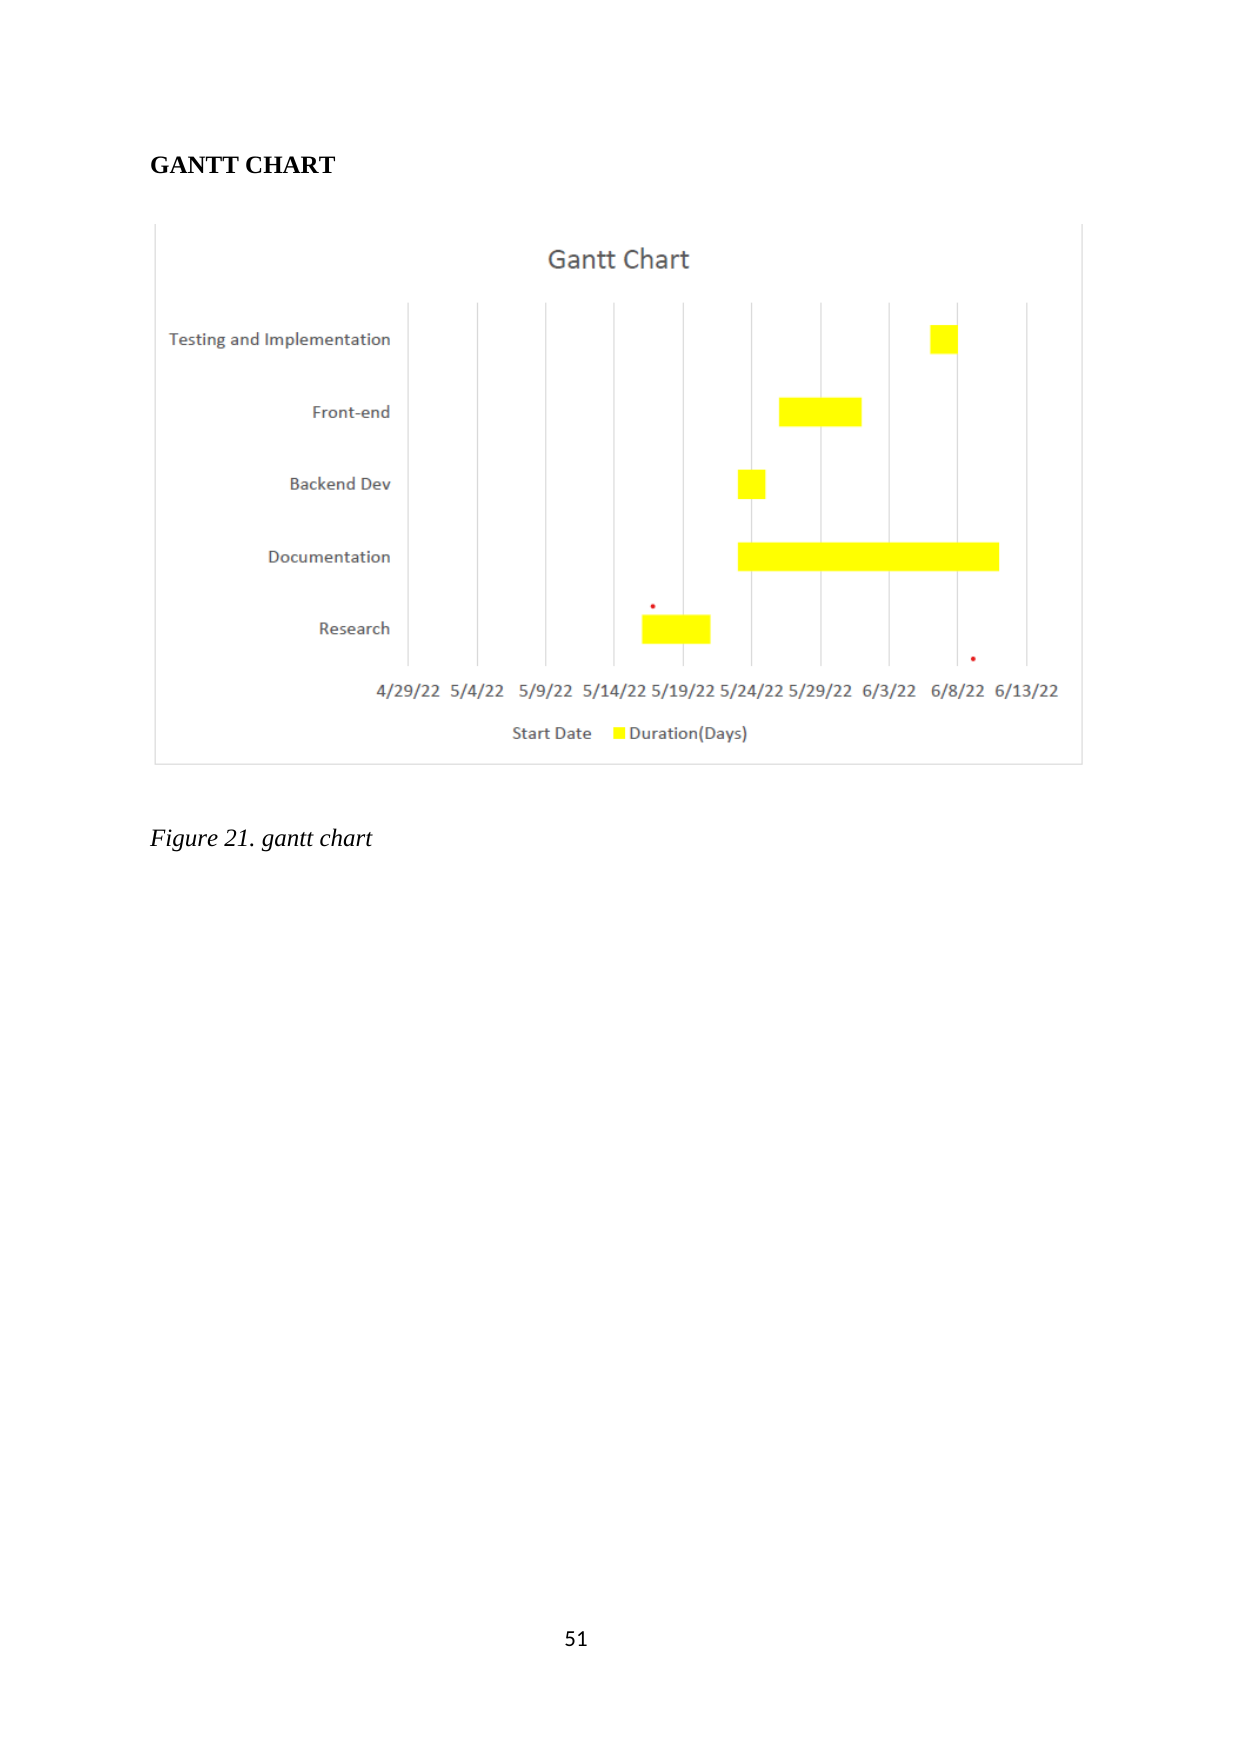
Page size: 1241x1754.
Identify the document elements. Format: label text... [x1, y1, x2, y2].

picture [150, 224, 1091, 779]
text GANTT CHART [150, 150, 1090, 179]
text Figure 21. gantt chart [150, 823, 1090, 852]
